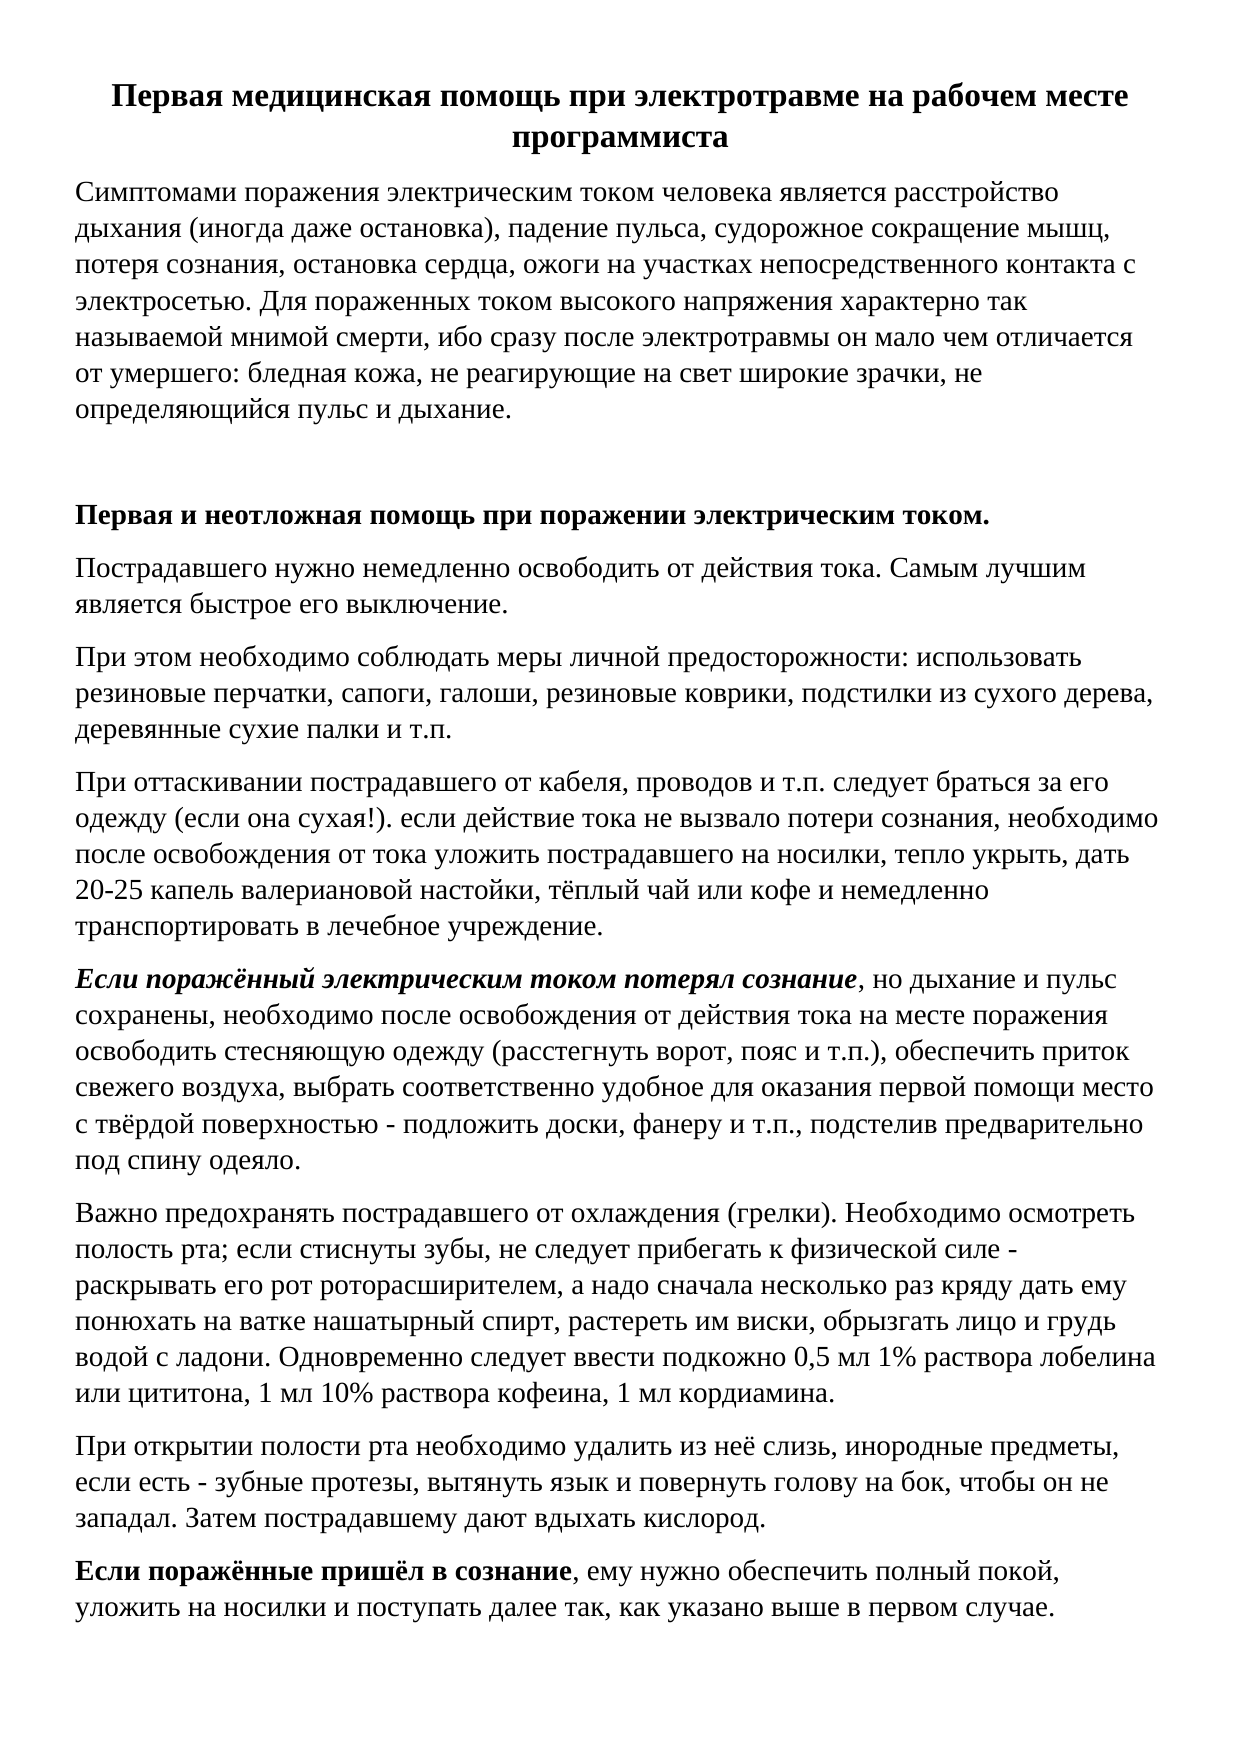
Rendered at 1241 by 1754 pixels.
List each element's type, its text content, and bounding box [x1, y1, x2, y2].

text Если поражённый электрическим током потерял сознание, но дыхание и пульс сохранены, необходимо после освобождения от действия тока на месте поражения освободить стесняющую одежду (расстегнуть ворот, пояс и т.п.), обеспечить приток свежего воздуха, выбрать соответственно удобное для оказания первой помощи место с твёрдой поверхностью - подложить доски, фанеру и т.п., подстелив предварительно под спину одеяло. [75, 961, 1165, 1175]
text Если поражённые пришёл в сознание, ему нужно обеспечить полный покой, уложить на носилки и поступать далее так, как указано выше в первом случае. [75, 1553, 1165, 1623]
text При открытии полости рта необходимо удалить из неё слизь, инородные предметы, если есть - зубные протезы, вытянуть язык и повернуть голову на бок, чтобы он не западал. Затем пострадавшему дают вдыхать кислород. [75, 1428, 1165, 1534]
text Первая медицинская помощь при электротравме на рабочем месте программиста [75, 75, 1165, 155]
text Симптомами поражения электрическим током человека является расстройство дыхания (иногда даже остановка), падение пульса, судорожное сокращение мышц, потеря сознания, остановка сердца, ожоги на участках непосредственного контакта с электросетью. Для пораженных током высокого напряжения характерно так называемой мнимой смерти, ибо сразу после электротравмы он мало чем отличается от умершего: бледная кожа, не реагирующие на свет широкие зрачки, не определяющийся пульс и дыхание. [75, 174, 1165, 425]
text Важно предохранять пострадавшего от охлаждения (грелки). Необходимо осмотреть полость рта; если стиснуты зубы, не следует прибегать к физической силе - раскрывать его рот роторасширителем, а надо сначала несколько раз кряду дать ему понюхать на ватке нашатырный спирт, растереть им виски, обрызгать лицо и грудь водой с ладони. Одновременно следует ввести подкожно 0,5 мл 1% раствора лобелина или цититона, 1 мл 10% раствора кофеина, 1 мл кордиамина. [75, 1195, 1165, 1409]
text Первая и неотложная помощь при поражении электрическим током. [75, 497, 1165, 530]
text При этом необходимо соблюдать меры личной предосторожности: использовать резиновые перчатки, сапоги, галоши, резиновые коврики, подстилки из сухого дерева, деревянные сухие палки и т.п. [75, 639, 1165, 744]
text Пострадавшего нужно немедленно освободить от действия тока. Самым лучшим является быстрое его выключение. [75, 550, 1165, 619]
text При оттаскивании пострадавшего от кабеля, проводов и т.п. следует браться за его одежду (если она сухая!). если действие тока не вызвало потери сознания, необходимо после освобождения от тока уложить пострадавшего на носилки, тепло укрыть, дать 20-25 капель валериановой настойки, тёплый чай или кофе и немедленно транспортировать в лечебное учреждение. [75, 764, 1165, 942]
